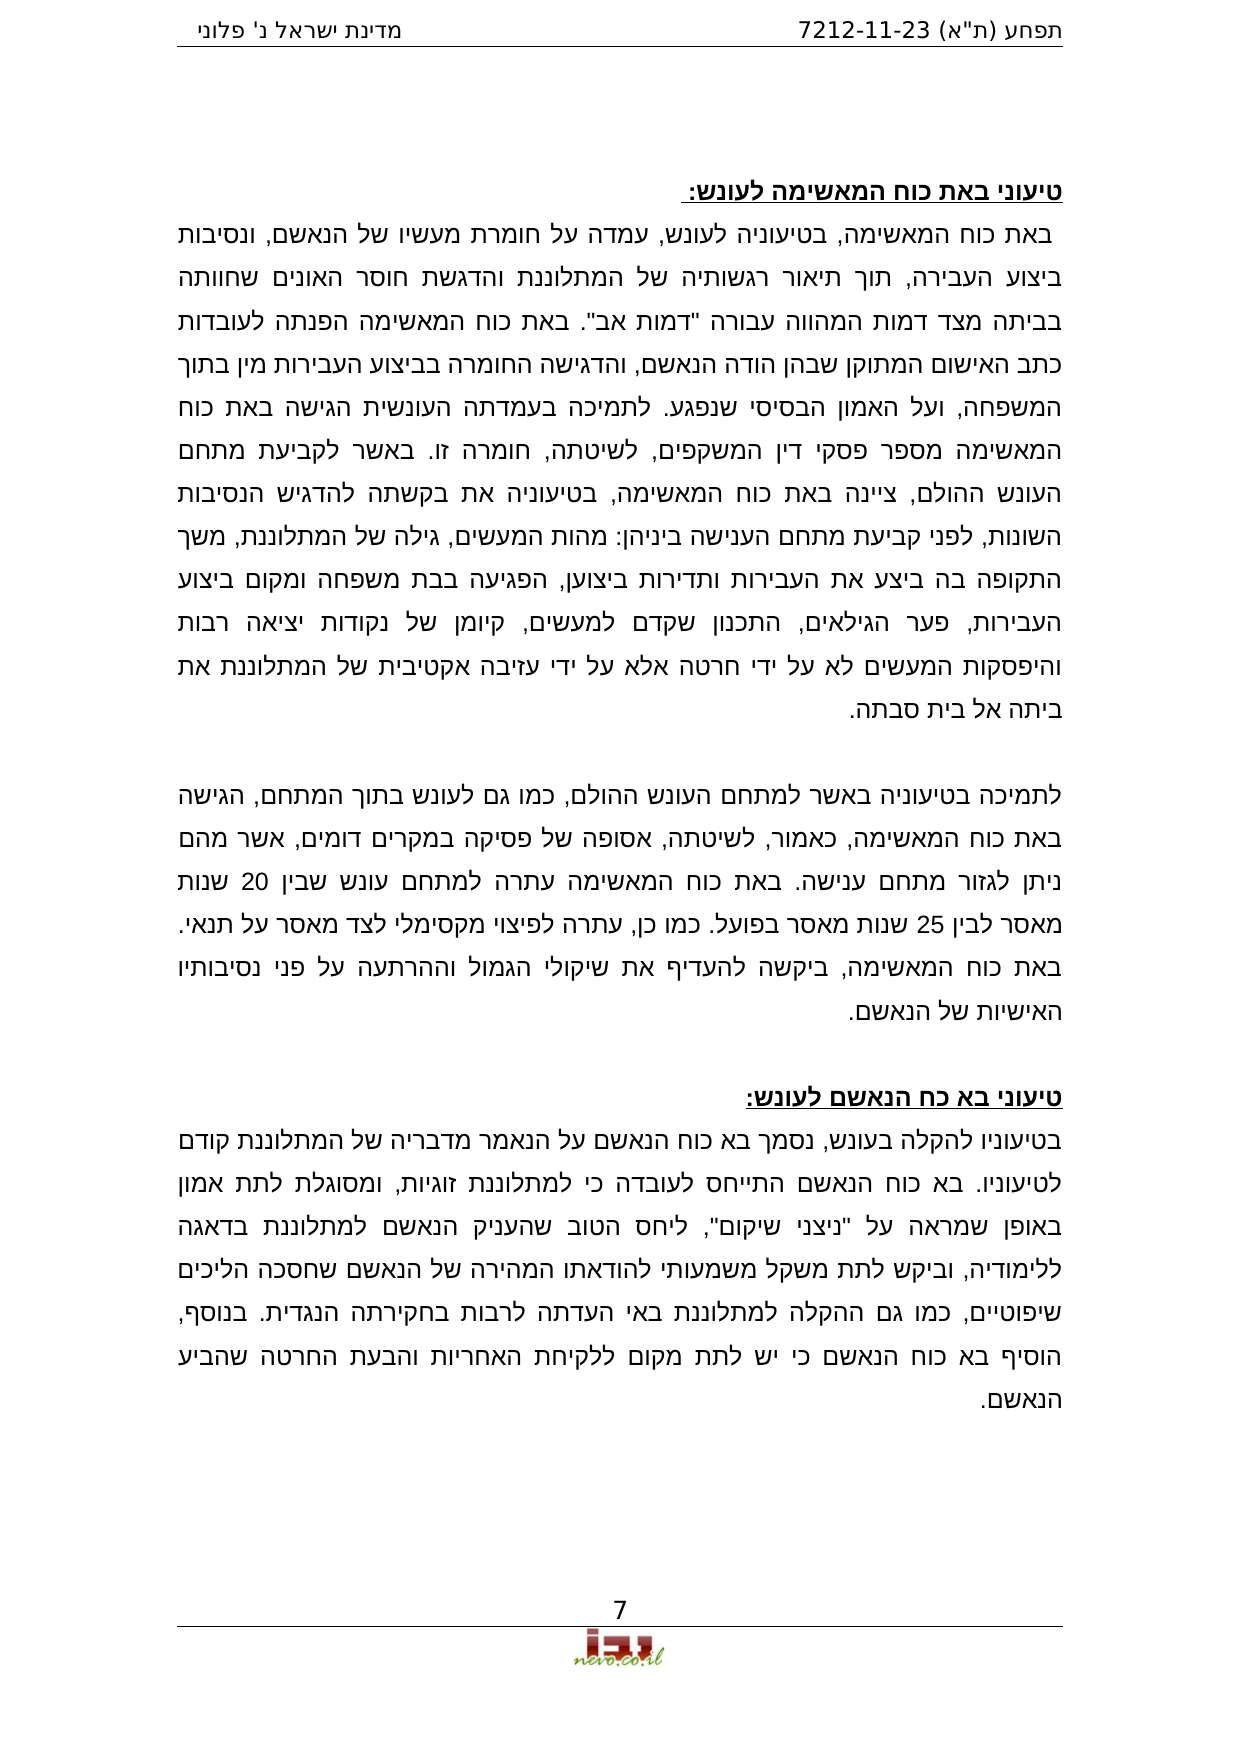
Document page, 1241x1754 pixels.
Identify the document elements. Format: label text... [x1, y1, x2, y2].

text טיעוני בא כח הנאשם לעונש: [177, 1083, 1063, 1112]
text בטיעוניו להקלה בעונש, נסמך בא כוח הנאשם על הנאמר מדבריה של המתלוננת קודם לטיעוניו. בא כוח הנאשם התייחס לעובדה כי למתלוננת זוגיות, ומסוגלת לתת אמון באופן שמראה על "ניצני שיקום", ליחס הטוב שהעניק הנאשם למתלוננת בדאגה ללימודיה, וביקש לתת משקל משמעותי להודאתו המהירה של הנאשם שחסכה הליכים שיפוטיים, כמו גם ההקלה למתלוננת באי העדתה לרבות בחקירתה הנגדית. בנוסף, הוסיף בא כוח הנאשם כי יש לתת מקום ללקיחת האחריות והבעת החרטה שהביע הנאשם. [177, 1126, 1063, 1413]
text באת כוח המאשימה, בטיעוניה לעונש, עמדה על חומרת מעשיו של הנאשם, ונסיבות ביצוע העבירה, תוך תיאור רגשותיה של המתלוננת והדגשת חוסר האונים שחוותה בביתה מצד דמות המהווה עבורה "דמות אב". באת כוח המאשימה הפנתה לעובדות כתב האישום המתוקן שבהן הודה הנאשם, והדגישה החומרה בביצוע העבירות מין בתוך המשפחה, ועל האמון הבסיסי שנפגע. לתמיכה בעמדתה העונשית הגישה באת כוח המאשימה מספר פסקי דין המשקפים, לשיטתה, חומרה זו. באשר לקביעת מתחם העונש ההולם, ציינה באת כוח המאשימה, בטיעוניה את בקשתה להדגיש הנסיבות השונות, לפני קביעת מתחם הענישה ביניהן: מהות המעשים, גילה של המתלוננת, משך התקופה בה ביצע את העבירות ותדירות ביצוען, הפגיעה בבת משפחה ומקום ביצוע העבירות, פער הגילאים, התכנון שקדם למעשים, קיומן של נקודות יציאה רבות והיפסקות המעשים לא על ידי חרטה אלא על ידי עזיבה אקטיבית של המתלוננת את ביתה אל בית סבתה. [177, 220, 1063, 723]
text לתמיכה בטיעוניה באשר למתחם העונש ההולם, כמו גם לעונש בתוך המתחם, הגישה באת כוח המאשימה, כאמור, לשיטתה, אסופה של פסיקה במקרים דומים, אשר מהם ניתן לגזור מתחם ענישה. באת כוח המאשימה עתרה למתחם עונש שבין 20 שנות מאסר לבין 25 שנות מאסר בפועל. כמו כן, עתרה לפיצוי מקסימלי לצד מאסר על תנאי. באת כוח המאשימה, ביקשה להעדיף את שיקולי הגמול וההרתעה על פני נסיבותיו האישיות של הנאשם. [177, 781, 1063, 1025]
text טיעוני באת כוח המאשימה לעונש: [177, 177, 1063, 206]
picture [574, 1628, 666, 1667]
